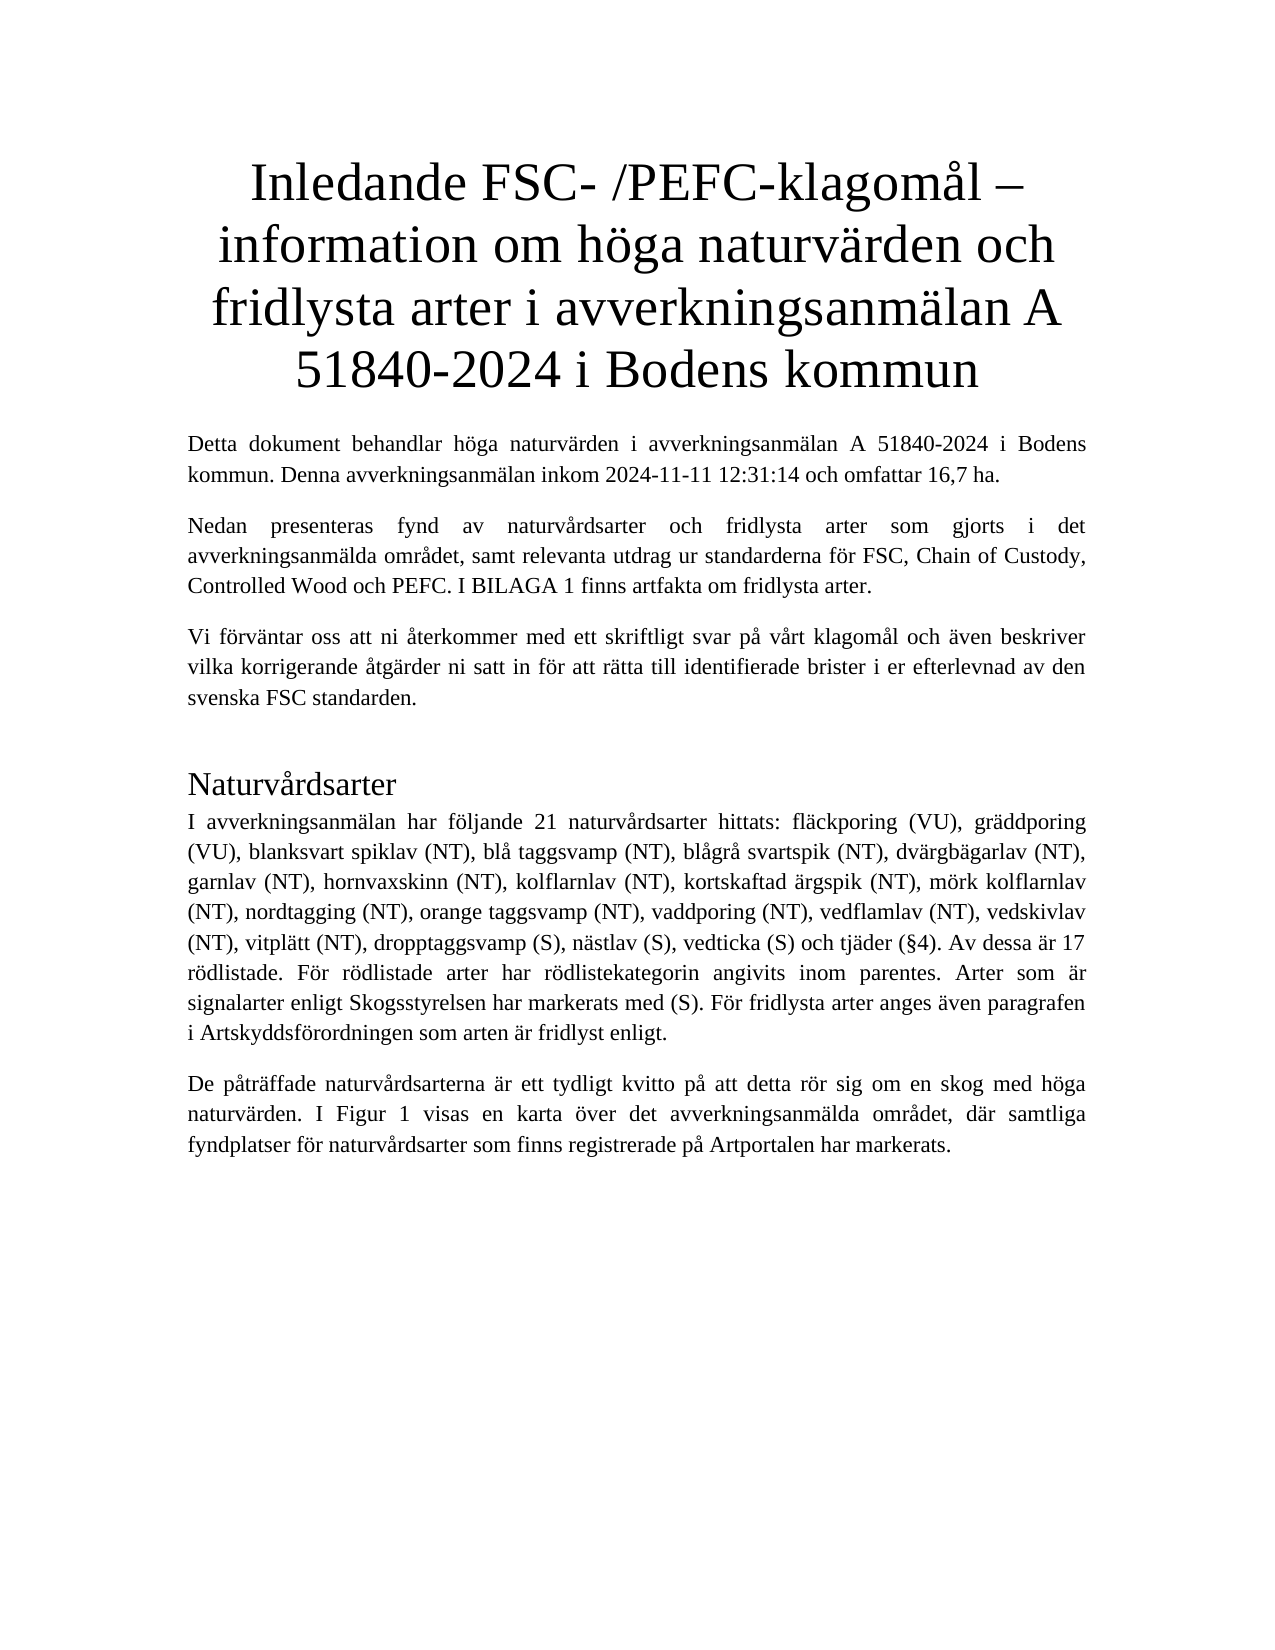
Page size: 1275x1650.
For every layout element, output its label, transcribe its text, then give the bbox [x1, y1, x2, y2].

text De påträffade naturvårdsarterna är ett tydligt kvitto på att detta rör sig om en skog med höga naturvärden. I Figur 1 visas en karta över det avverkningsanmälda området, där samtliga fyndplatser för naturvårdsarter som finns registrerade på Artportalen har markerats. [187, 1070, 1087, 1157]
title Inledande FSC- /PEFC-klagomål – information om höga naturvärden och fridlysta arter i avverkningsanmälan A 51840-2024 i Bodens kommun [187, 150, 1087, 399]
text Vi förväntar oss att ni återkommer med ett skriftligt svar på vårt klagomål och även beskriver vilka korrigerande åtgärder ni satt in för att rätta till identifierade brister i er efterlevnad av den svenska FSC standarden. [187, 623, 1087, 710]
text I avverkningsanmälan har följande 21 naturvårdsarter hittats: fläckporing (VU), gräddporing (VU), blanksvart spiklav (NT), blå taggsvamp (NT), blågrå svartspik (NT), dvärgbägarlav (NT), garnlav (NT), hornvaxskinn (NT), kolflarnlav (NT), kortskaftad ärgspik (NT), mörk kolflarnlav (NT), nordtagging (NT), orange taggsvamp (NT), vaddporing (NT), vedflamlav (NT), vedskivlav (NT), vitplätt (NT), dropptaggsvamp (S), nästlav (S), vedticka (S) och tjäder (§4). Av dessa är 17 rödlistade. För rödlistade arter har rödlistekategorin angivits inom parentes. Arter som är signalarter enligt Skogsstyrelsen har markerats med (S). För fridlysta arter anges även paragrafen i Artskyddsförordningen som arten är fridlyst enligt. [187, 808, 1087, 1046]
text Nedan presenteras fynd av naturvårdsarter och fridlysta arter som gjorts i det avverkningsanmälda området, samt relevanta utdrag ur standarderna för FSC, Chain of Custody, Controlled Wood och PEFC. I BILAGA 1 finns artfakta om fridlysta arter. [187, 512, 1087, 598]
text Detta dokument behandlar höga naturvärden i avverkningsanmälan A 51840-2024 i Bodens kommun. Denna avverkningsanmälan inkom 2024-11-11 12:31:14 och omfattar 16,7 ha. [187, 430, 1087, 487]
subtitle Naturvårdsarter [187, 764, 1087, 802]
